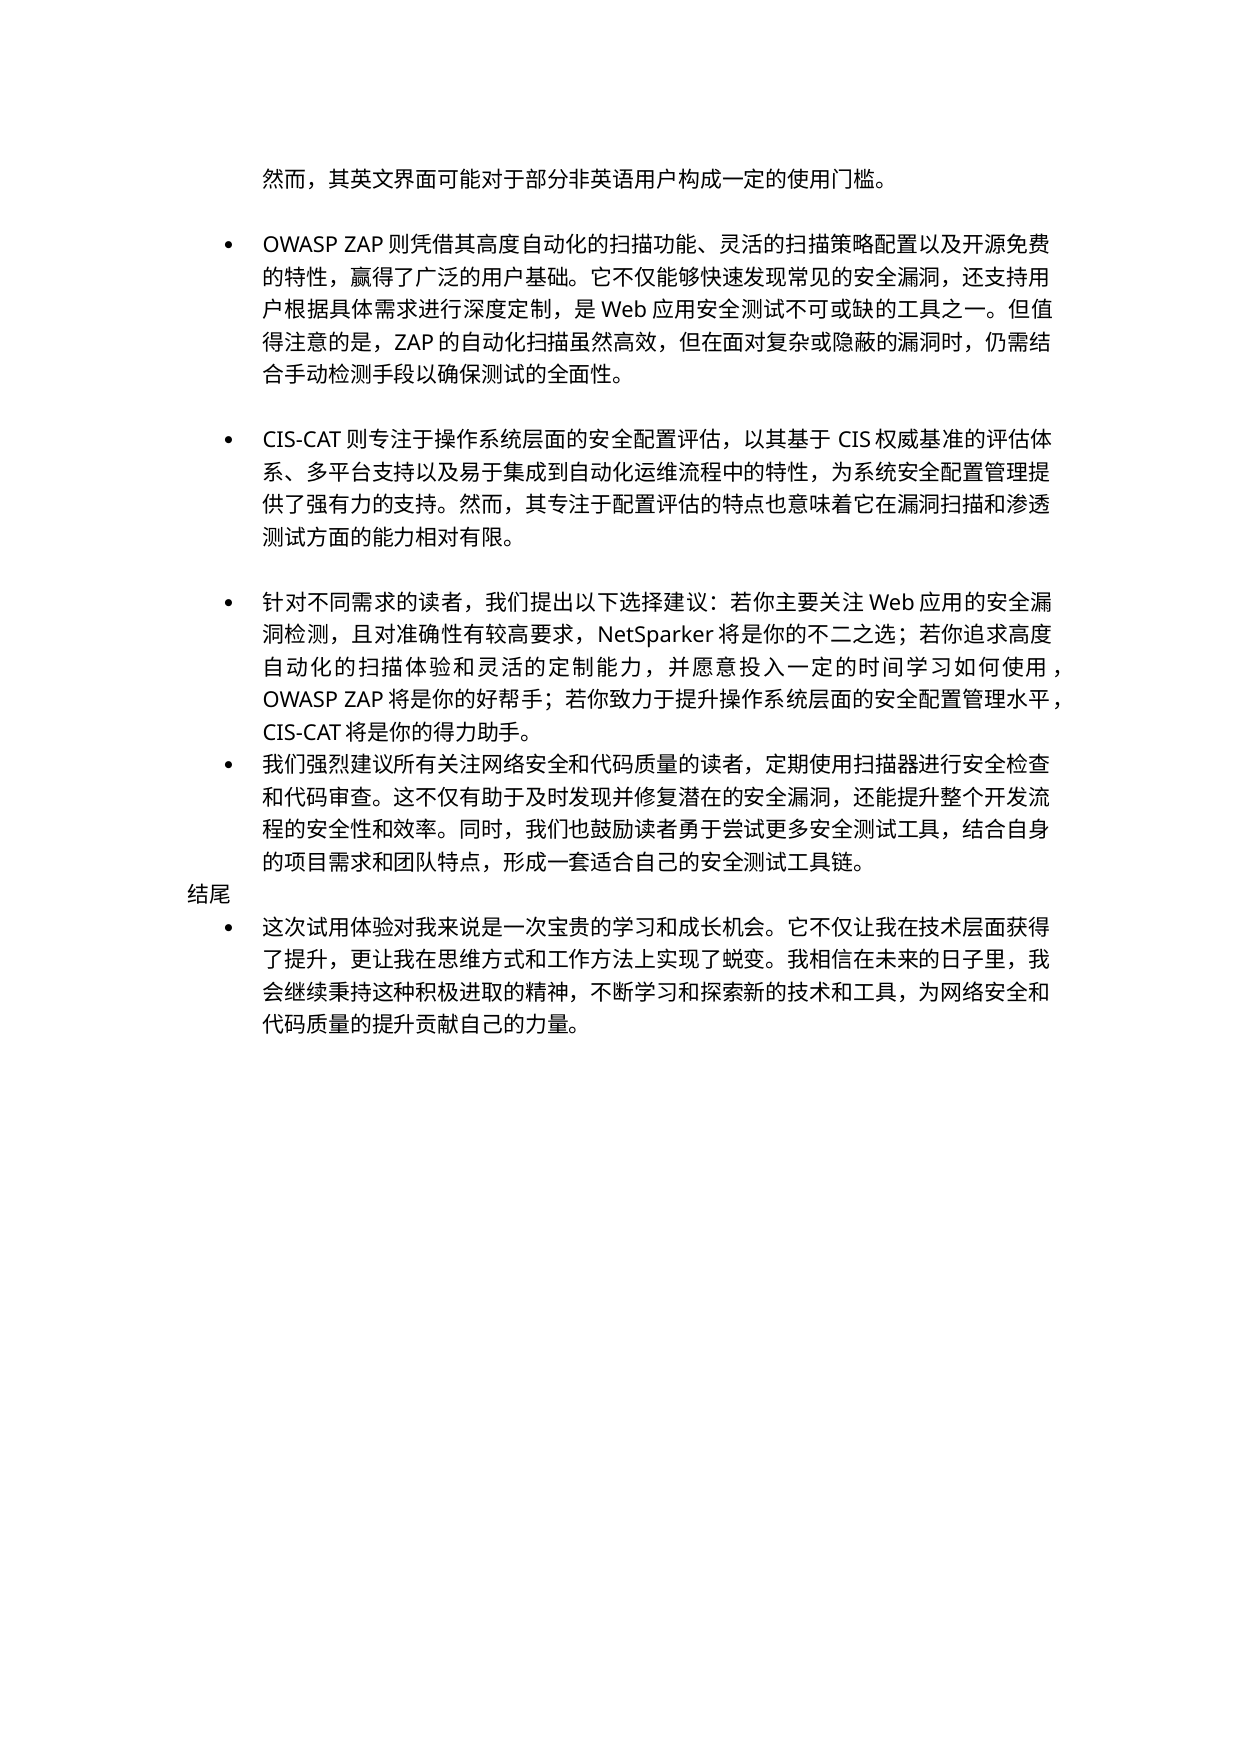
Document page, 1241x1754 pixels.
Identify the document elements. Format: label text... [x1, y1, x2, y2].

list OWASP ZAP则凭借其高度自动化的扫描功能、灵活的扫描策略配置以及开源免费的特性，赢得了广泛的用户基础。它不仅能够快速发现常见的安全漏洞，还支持用户根据具体需求进行深度定制，是Web应用安全测试不可或缺的工具之一。但值得注意的是，ZAP的自动化扫描虽然高效，但在面对复杂或隐蔽的漏洞时，仍需结合手动检测手段以确保测试的全面性。 [225, 227, 1053, 389]
list 这次试用体验对我来说是一次宝贵的学习和成长机会。它不仅让我在技术层面获得了提升，更让我在思维方式和工作方法上实现了蜕变。我相信在未来的日子里，我会继续秉持这种积极进取的精神，不断学习和探索新的技术和工具，为网络安全和代码质量的提升贡献自己的力量。 [225, 909, 1053, 1039]
list CIS-CAT则专注于操作系统层面的安全配置评估，以其基于CIS权威基准的评估体系、多平台支持以及易于集成到自动化运维流程中的特性，为系统安全配置管理提供了强有力的支持。然而，其专注于配置评估的特点也意味着它在漏洞扫描和渗透测试方面的能力相对有限。 [225, 422, 1053, 552]
text 结尾 [187, 877, 1053, 909]
list 我们强烈建议所有关注网络安全和代码质量的读者，定期使用扫描器进行安全检查和代码审查。这不仅有助于及时发现并修复潜在的安全漏洞，还能提升整个开发流程的安全性和效率。同时，我们也鼓励读者勇于尝试更多安全测试工具，结合自身的项目需求和团队特点，形成一套适合自己的安全测试工具链。 [225, 747, 1053, 877]
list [225, 162, 1053, 194]
list 针对不同需求的读者，我们提出以下选择建议：若你主要关注Web应用的安全漏洞检测，且对准确性有较高要求，NetSparker将是你的不二之选；若你追求高度自动化的扫描体验和灵活的定制能力，并愿意投入一定的时间学习如何使用，OWASP ZAP将是你的好帮手；若你致力于提升操作系统层面的安全配置管理水平，CIS-CAT将是你的得力助手。 [225, 584, 1053, 747]
